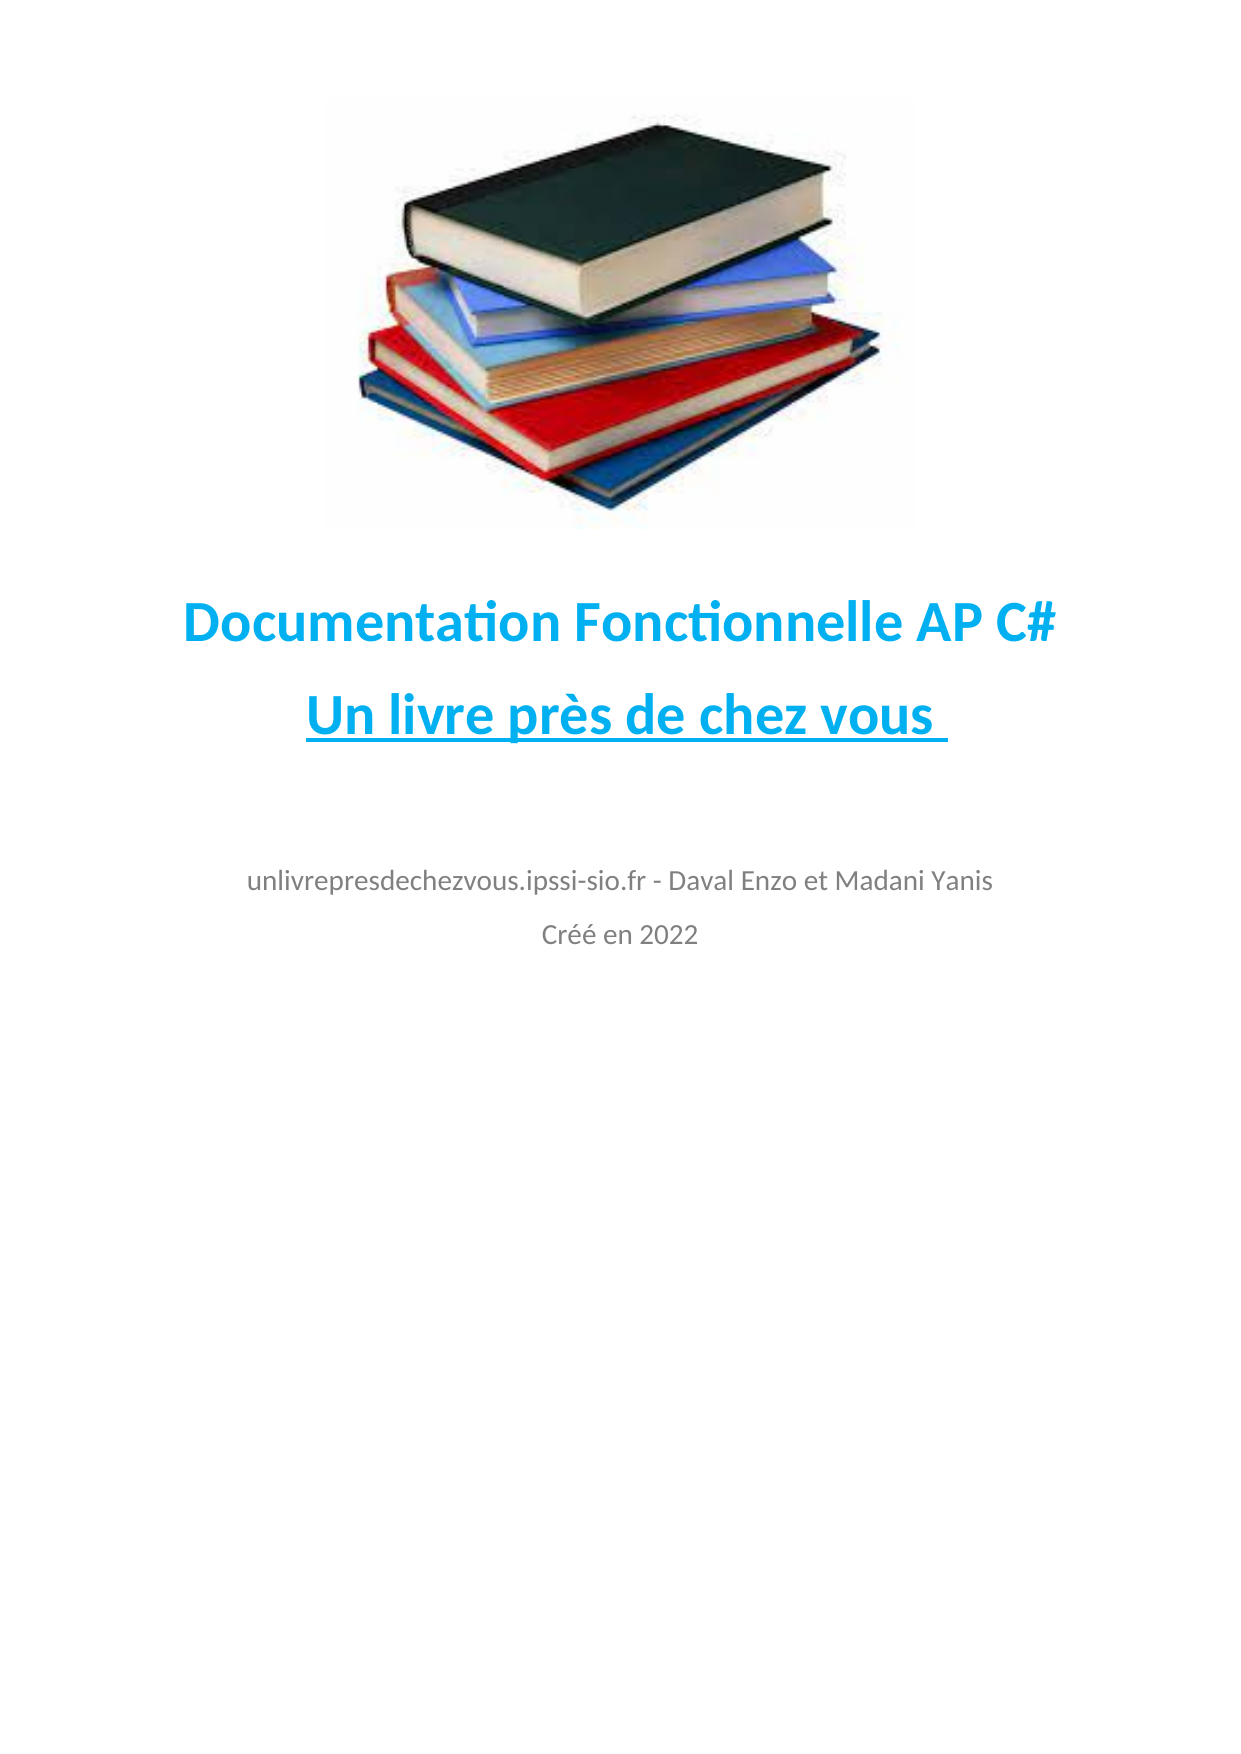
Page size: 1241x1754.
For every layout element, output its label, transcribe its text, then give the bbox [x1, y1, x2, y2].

text Créé en 2022 [148, 916, 1093, 952]
text Un livre près de chez vous [148, 677, 1093, 749]
text unlivrepresdechezvous.ipssi-sio.fr - Daval Enzo et Madani Yanis [148, 862, 1093, 897]
text Documentation Fonctionnelle AP C# [148, 585, 1093, 656]
picture [324, 97, 916, 529]
